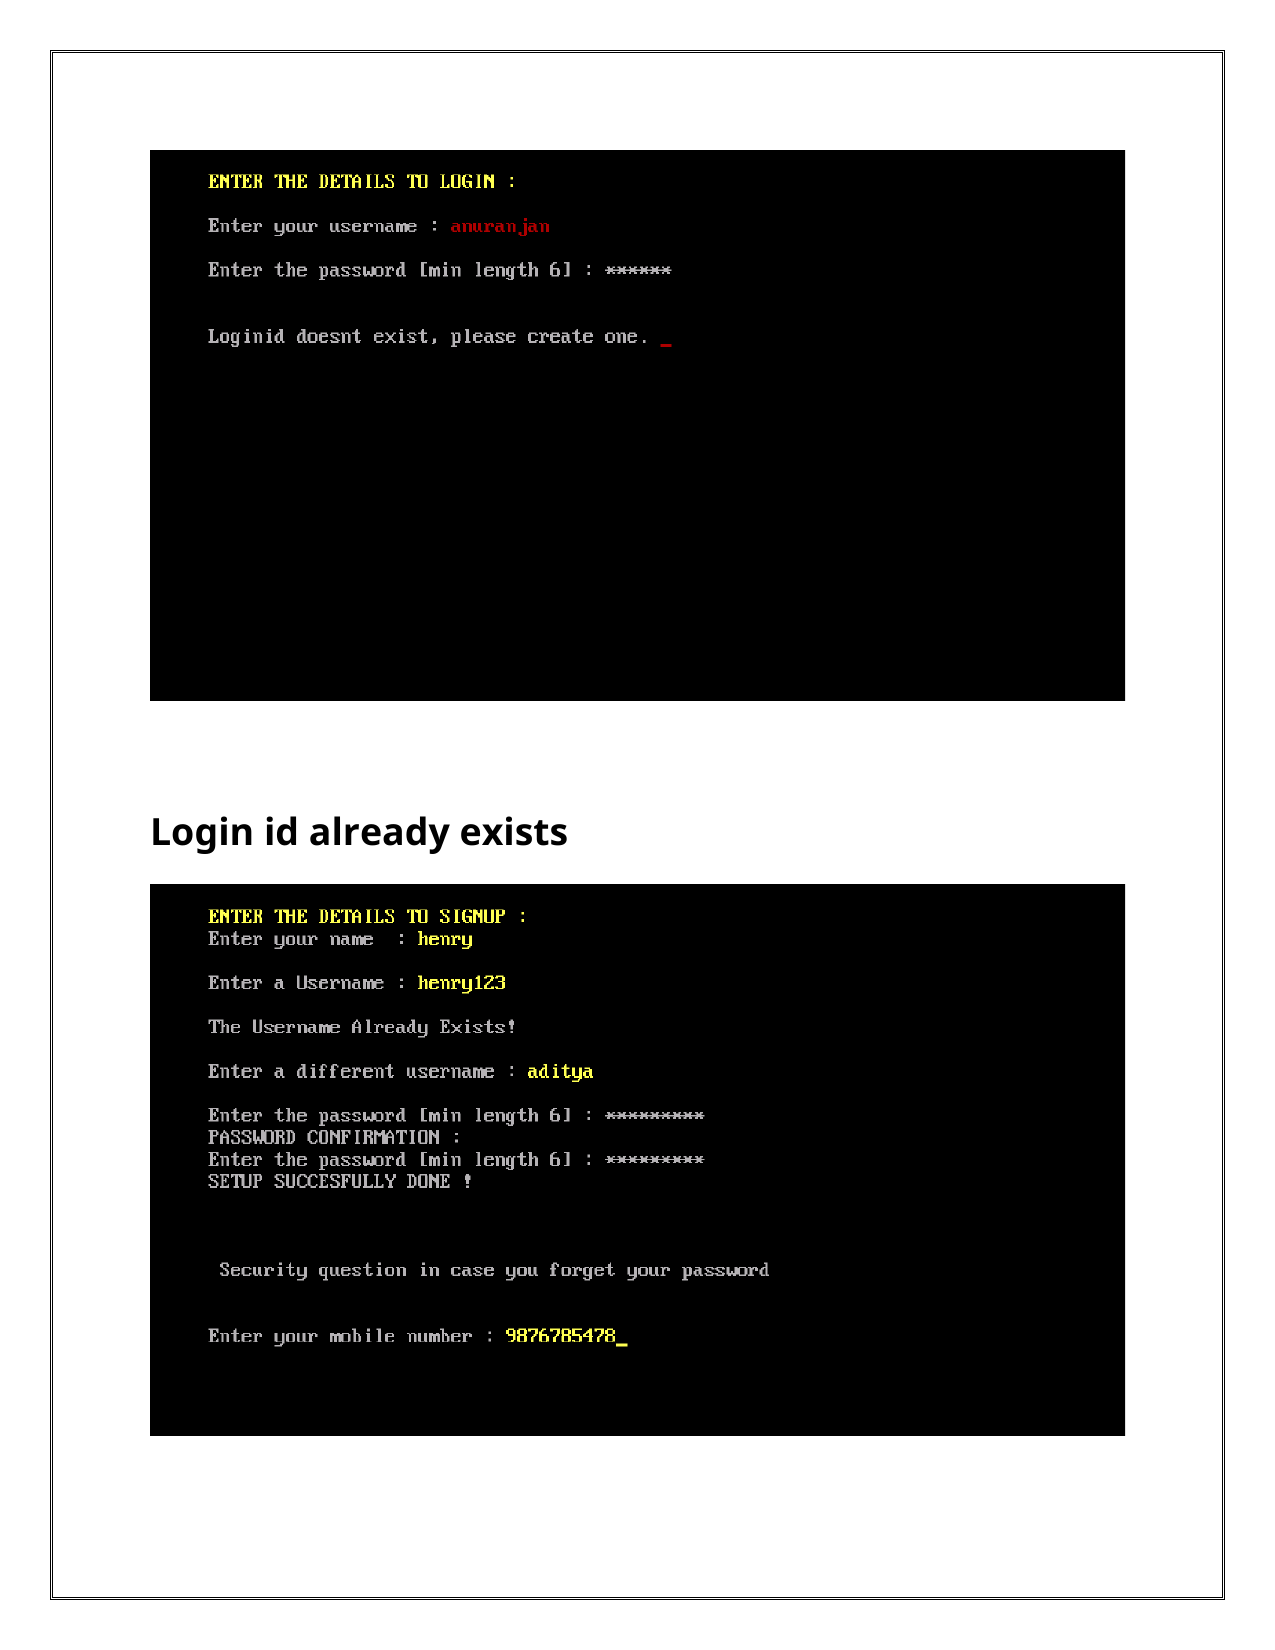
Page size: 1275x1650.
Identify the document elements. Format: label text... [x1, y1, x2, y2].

text Login id already exists [150, 805, 1125, 856]
picture [150, 884, 1125, 1436]
picture [150, 150, 1125, 701]
